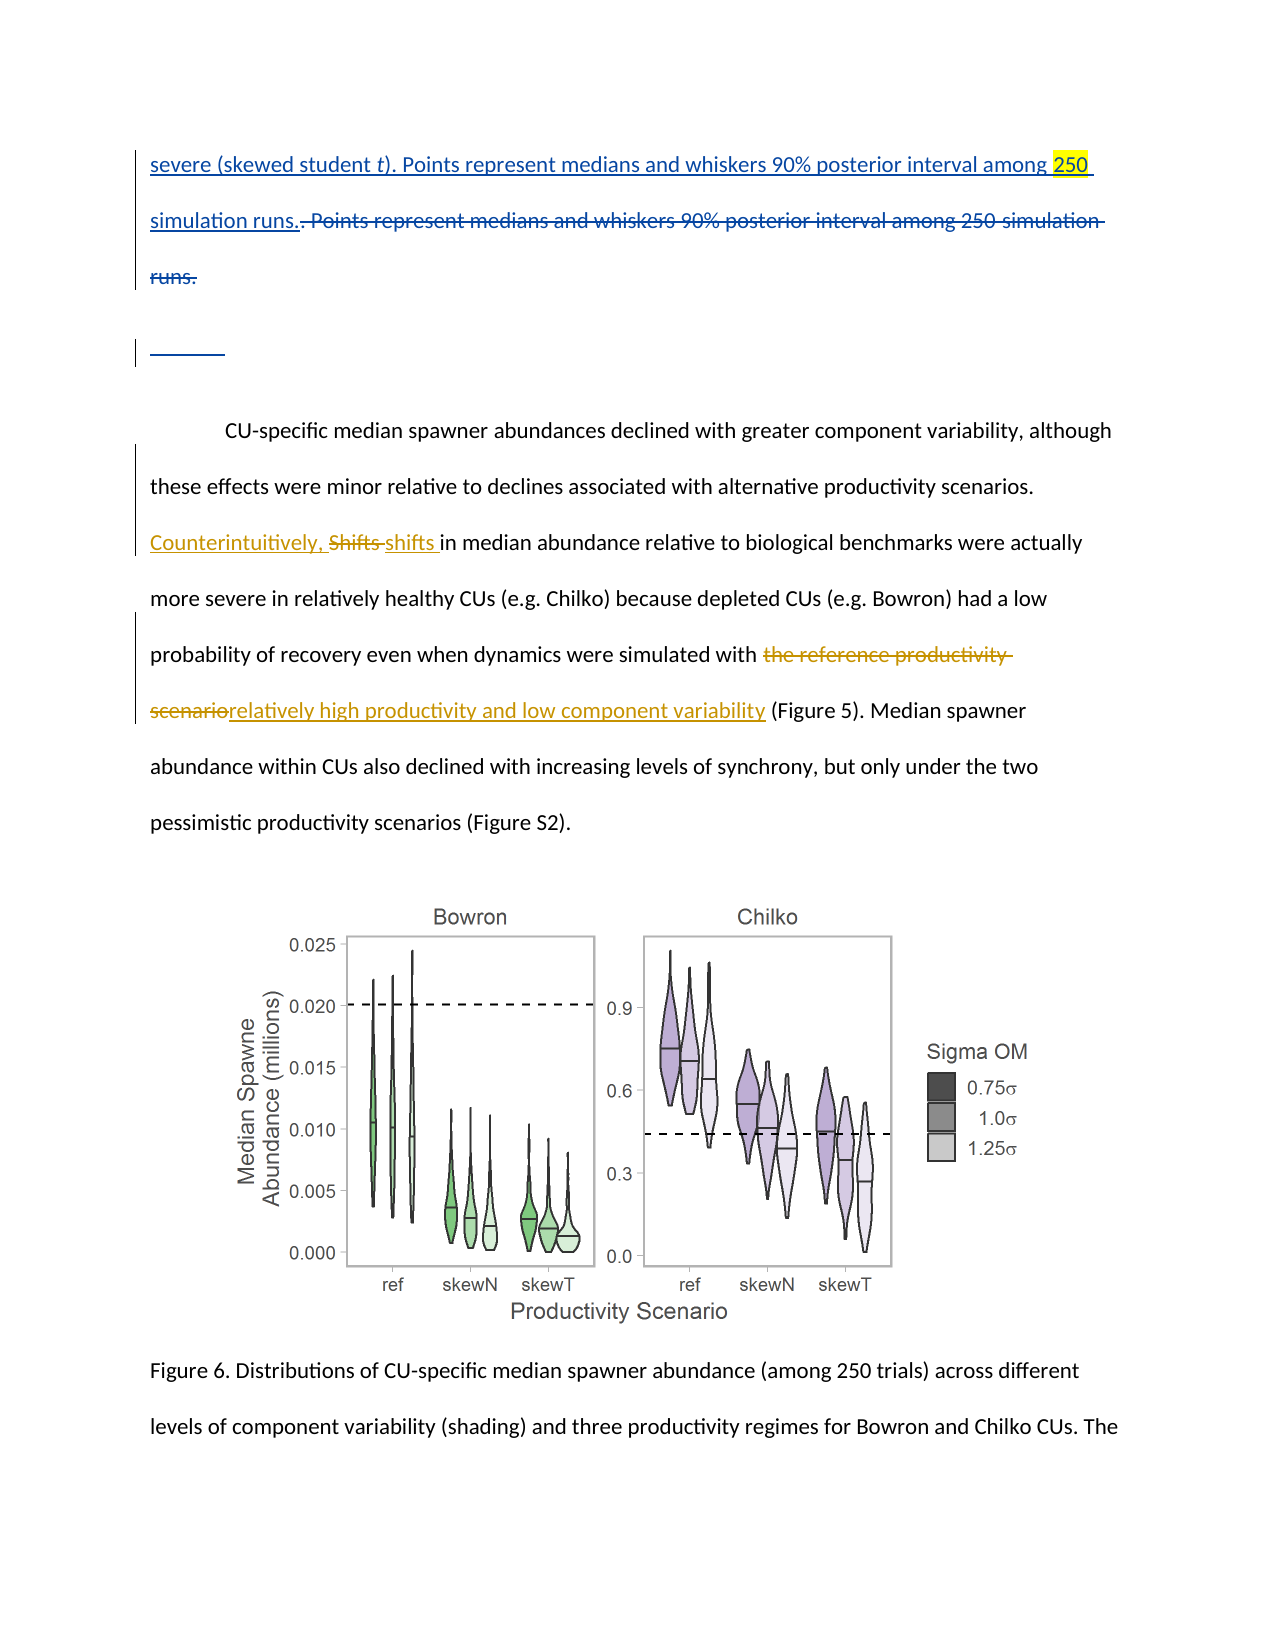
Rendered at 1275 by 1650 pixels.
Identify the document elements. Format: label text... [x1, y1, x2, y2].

text Figure 5. Effects of component variability and synchrony on catch-based performance measures [150, 150, 1125, 290]
text CU-specific median spawner abundances declined with greater component variability, although these effects were minor relative to declines associated with alternative productivity scenarios. in median abundance relative to biological benchmarks were actually more severe in relatively healthy CUs (e.g. Chilko) because depleted CUs (e.g. Bowron) had a low probability of recovery even when dynamics were simulated with (Figure 5). Median spawner abundance within CUs also declined with increasing levels of synchrony, but only under the two pessimistic productivity scenarios (Figure S2). [150, 416, 1125, 836]
picture [225, 885, 1050, 1335]
